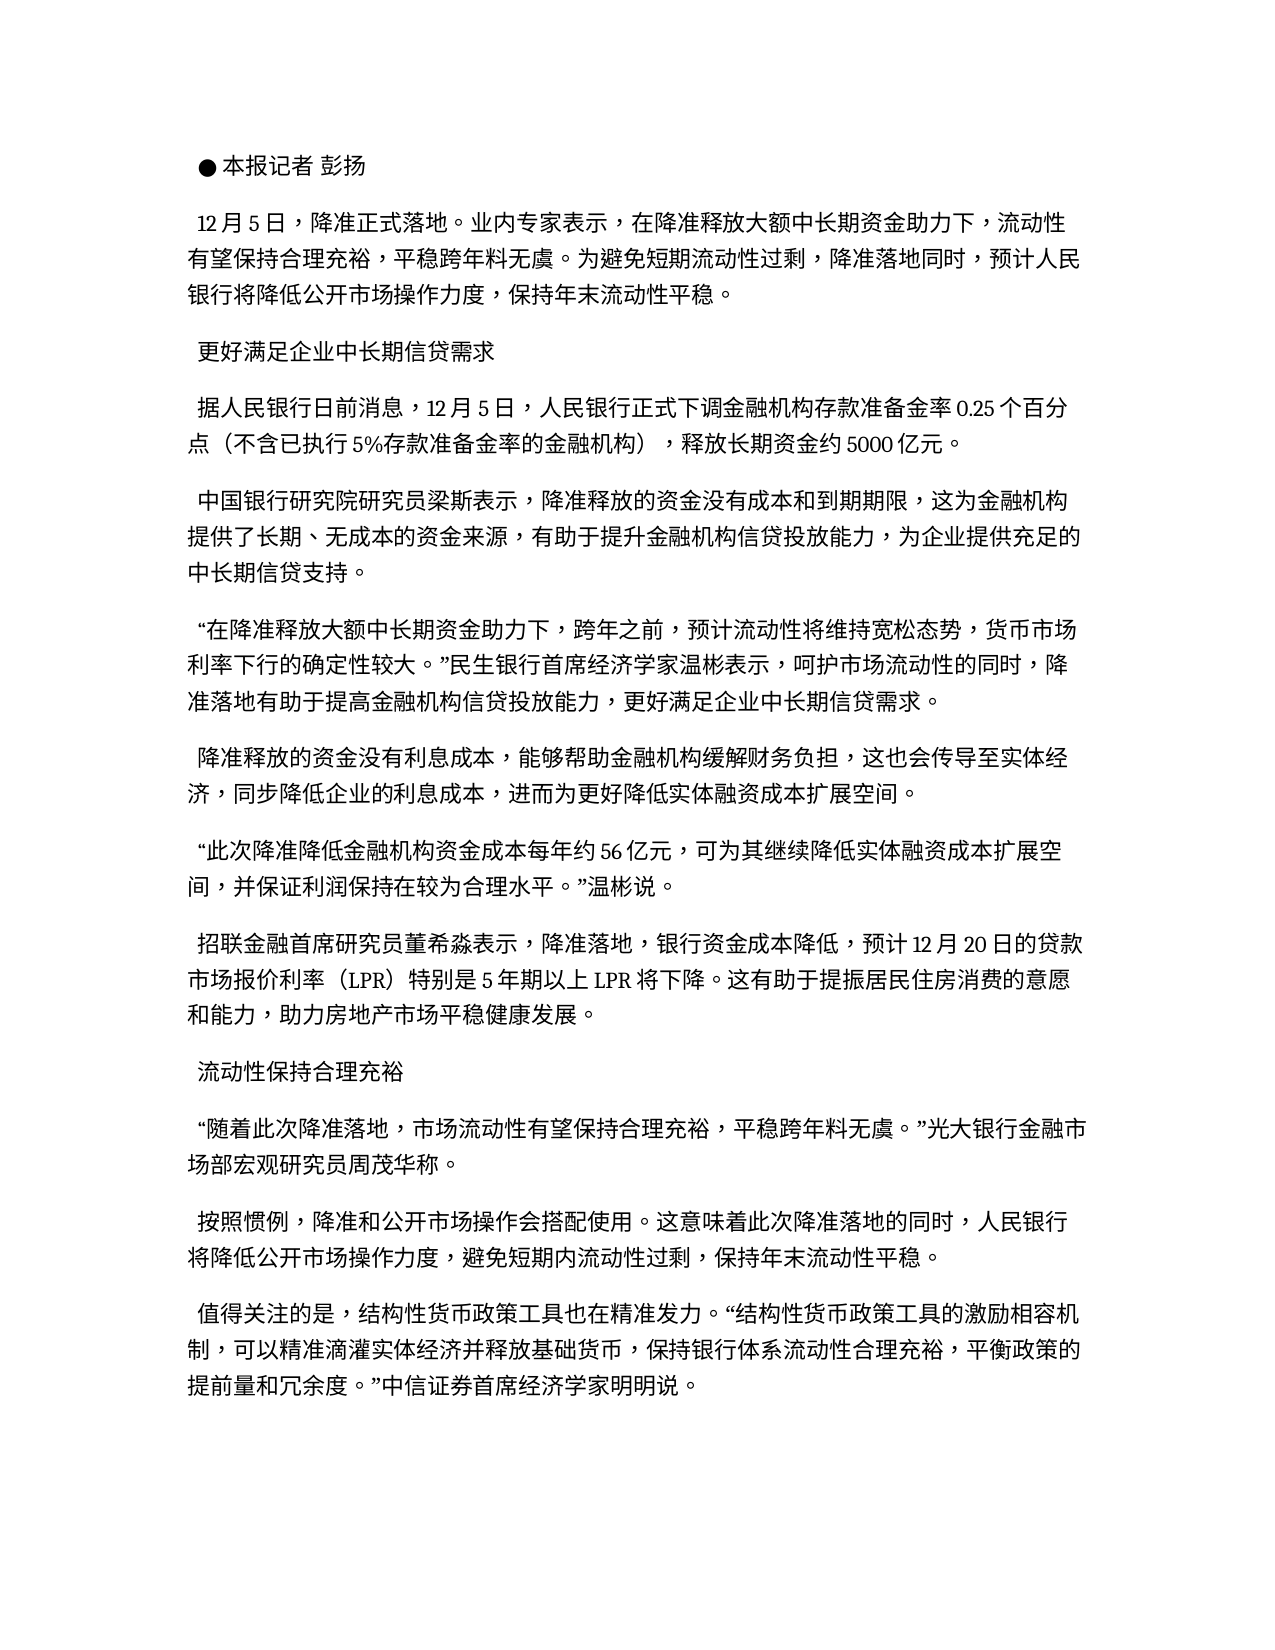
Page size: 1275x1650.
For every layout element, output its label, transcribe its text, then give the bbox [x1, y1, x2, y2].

text 降准释放的资金没有利息成本，能够帮助金融机构缓解财务负担，这也会传导至实体经济，同步降低企业的利息成本，进而为更好降低实体融资成本扩展空间。 [187, 742, 1087, 809]
text 12月5日，降准正式落地。业内专家表示，在降准释放大额中长期资金助力下，流动性有望保持合理充裕，平稳跨年料无虞。为避免短期流动性过剩，降准落地同时，预计人民银行将降低公开市场操作力度，保持年末流动性平稳。 [187, 207, 1087, 310]
text 招联金融首席研究员董希淼表示，降准落地，银行资金成本降低，预计12月20日的贷款市场报价利率（LPR）特别是5年期以上LPR将下降。这有助于提振居民住房消费的意愿和能力，助力房地产市场平稳健康发展。 [187, 928, 1087, 1031]
text “在降准释放大额中长期资金助力下，跨年之前，预计流动性将维持宽松态势，货币市场利率下行的确定性较大。”民生银行首席经济学家温彬表示，呵护市场流动性的同时，降准落地有助于提高金融机构信贷投放能力，更好满足企业中长期信贷需求。 [187, 613, 1087, 717]
text ● 本报记者 彭扬 [187, 150, 1087, 181]
text 中国银行研究院研究员梁斯表示，降准释放的资金没有成本和到期期限，这为金融机构提供了长期、无成本的资金来源，有助于提升金融机构信贷投放能力，为企业提供充足的中长期信贷支持。 [187, 485, 1087, 588]
text 据人民银行日前消息，12月5日，人民银行正式下调金融机构存款准备金率0.25个百分点（不含已执行5%存款准备金率的金融机构），释放长期资金约5000亿元。 [187, 392, 1087, 459]
text 按照惯例，降准和公开市场操作会搭配使用。这意味着此次降准落地的同时，人民银行将降低公开市场操作力度，避免短期内流动性过剩，保持年末流动性平稳。 [187, 1206, 1087, 1273]
text “随着此次降准落地，市场流动性有望保持合理充裕，平稳跨年料无虞。”光大银行金融市场部宏观研究员周茂华称。 [187, 1113, 1087, 1180]
text “此次降准降低金融机构资金成本每年约56亿元，可为其继续降低实体融资成本扩展空间，并保证利润保持在较为合理水平。”温彬说。 [187, 835, 1087, 902]
text 更好满足企业中长期信贷需求 [187, 335, 1087, 367]
text 值得关注的是，结构性货币政策工具也在精准发力。“结构性货币政策工具的激励相容机制，可以精准滴灌实体经济并释放基础货币，保持银行体系流动性合理充裕，平衡政策的提前量和冗余度。”中信证券首席经济学家明明说。 [187, 1298, 1087, 1402]
text 流动性保持合理充裕 [187, 1056, 1087, 1087]
